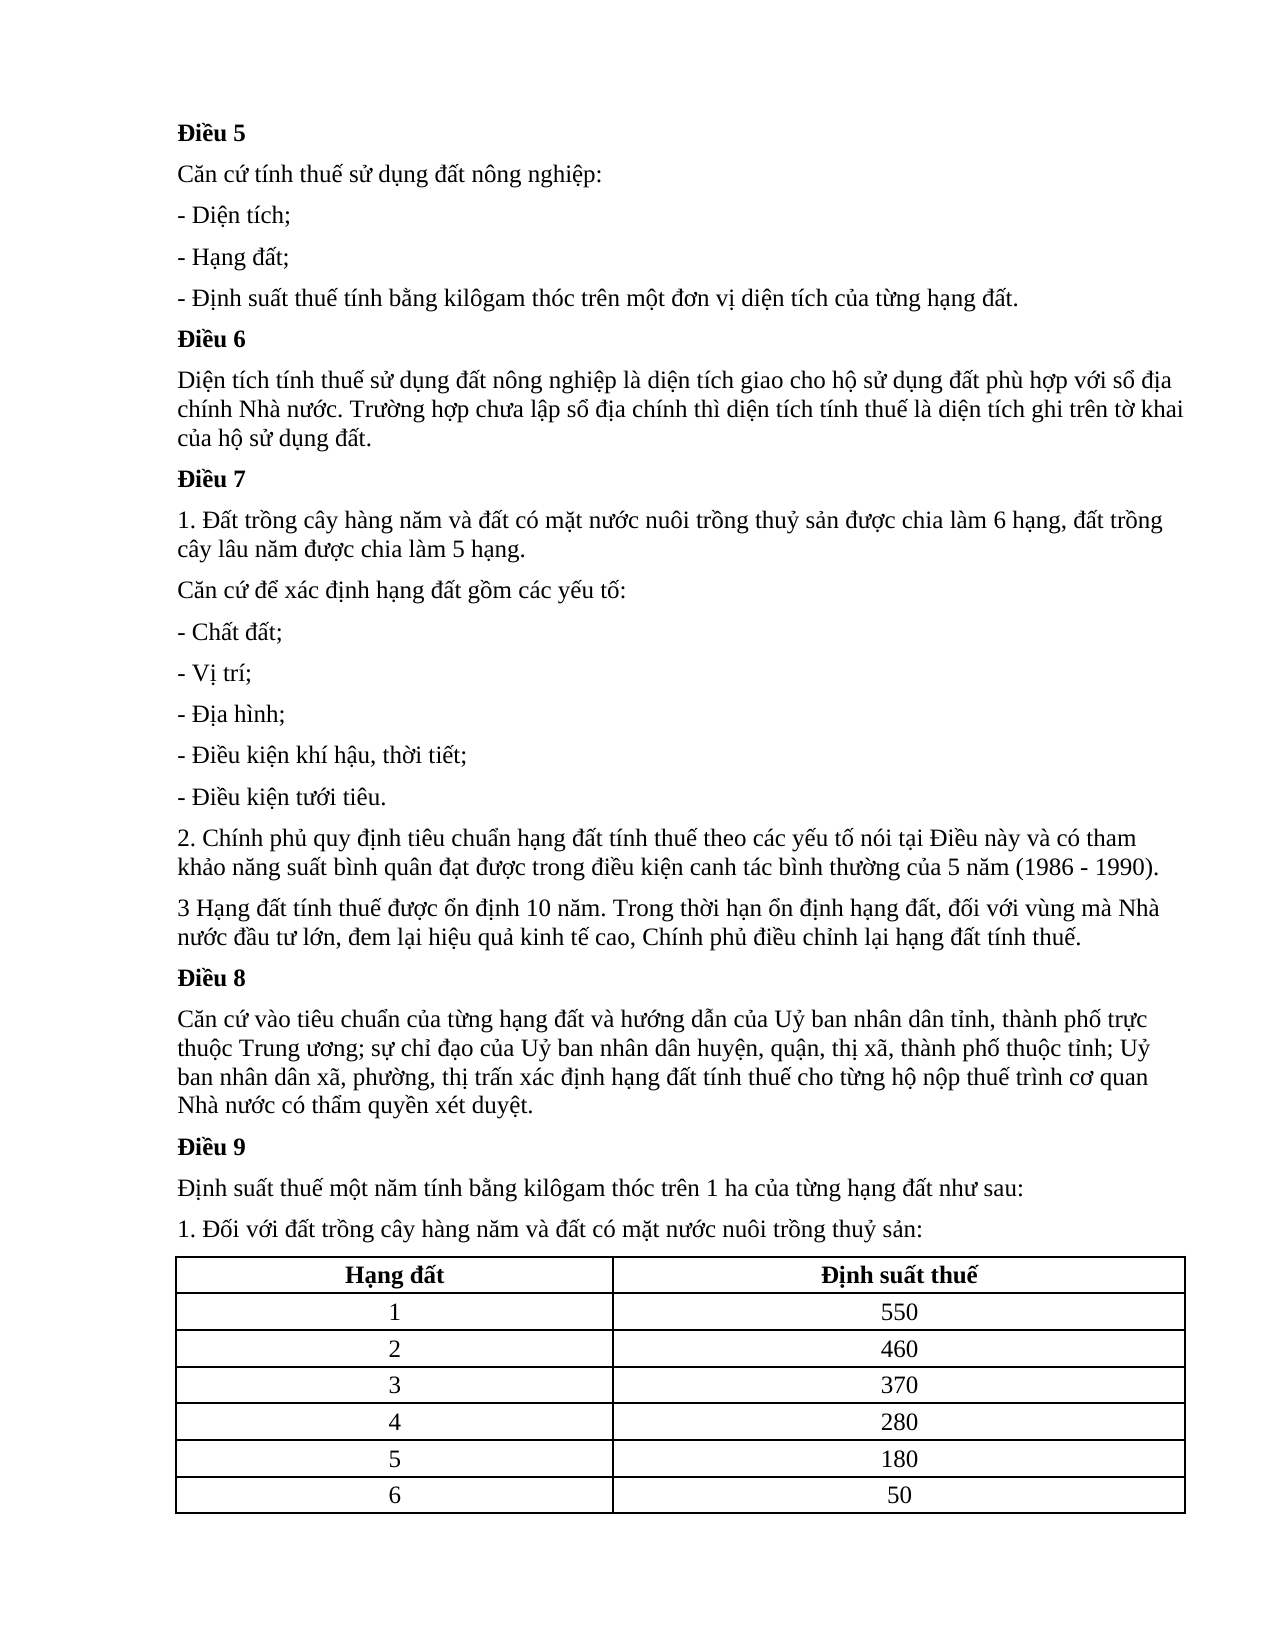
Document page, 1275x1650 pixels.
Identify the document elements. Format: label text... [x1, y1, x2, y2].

text - Điều kiện tưới tiêu. [177, 782, 1186, 811]
text Căn cứ để xác định hạng đất gồm các yếu tố: [177, 576, 1186, 604]
table_cell 4 [177, 1404, 612, 1439]
table_cell 460 [614, 1331, 1184, 1366]
table_header Hạng đất [177, 1258, 612, 1292]
table_cell 370 [614, 1368, 1184, 1402]
text Định suất thuế một năm tính bằng kilôgam thóc trên 1 ha của từng hạng đất như sau: [177, 1173, 1186, 1202]
text 1. Đối với đất trồng cây hàng năm và đất có mặt nước nuôi trồng thuỷ sản: [177, 1214, 1186, 1243]
table_cell 280 [614, 1404, 1184, 1439]
text - Chất đất; [177, 617, 1186, 646]
text - Định suất thuế tính bằng kilôgam thóc trên một đơn vị diện tích của từng hạng đất. [177, 283, 1186, 312]
text 3 Hạng đất tính thuế được ổn định 10 năm. Trong thời hạn ổn định hạng đất, đối với vùng mà Nhà nước đầu tư lớn, đem lại hiệu quả kinh tế cao, Chính phủ điều chỉnh lại hạng đất tính thuế. [177, 893, 1186, 951]
text Diện tích tính thuế sử dụng đất nông nghiệp là diện tích giao cho hộ sử dụng đất phù hợp với sổ địa chính Nhà nước. Trường hợp chưa lập sổ địa chính thì diện tích tính thuế là diện tích ghi trên tờ khai của hộ sử dụng đất. [177, 366, 1186, 452]
text - Điều kiện khí hậu, thời tiết; [177, 741, 1186, 769]
text - Vị trí; [177, 658, 1186, 687]
table_header Định suất thuế [614, 1258, 1184, 1292]
text - Hạng đất; [177, 242, 1186, 271]
text Điều 7 [177, 464, 1186, 493]
text Căn cứ tính thuế sử dụng đất nông nghiệp: [177, 159, 1186, 188]
table_cell 6 [177, 1478, 612, 1512]
table_cell 2 [177, 1331, 612, 1366]
text 2. Chính phủ quy định tiêu chuẩn hạng đất tính thuế theo các yếu tố nói tại Điều này và có tham khảo năng suất bình quân đạt được trong điều kiện canh tác bình thường của 5 năm (1986 - 1990). [177, 823, 1186, 881]
table_cell 3 [177, 1368, 612, 1402]
text Điều 8 [177, 963, 1186, 992]
text Điều 9 [177, 1132, 1186, 1161]
table_cell 50 [614, 1478, 1184, 1512]
text Căn cứ vào tiêu chuẩn của từng hạng đất và hướng dẫn của Uỷ ban nhân dân tỉnh, thành phố trực thuộc Trung ương; sự chỉ đạo của Uỷ ban nhân dân huyện, quận, thị xã, thành phố thuộc tỉnh; Uỷ ban nhân dân xã, phường, thị trấn xác định hạng đất tính thuế cho từng hộ nộp thuế trình cơ quan Nhà nước có thẩm quyền xét duyệt. [177, 1004, 1186, 1119]
text - Địa hình; [177, 699, 1186, 728]
table_cell 180 [614, 1441, 1184, 1476]
text Điều 6 [177, 324, 1186, 353]
table_cell 1 [177, 1294, 612, 1329]
table_cell 5 [177, 1441, 612, 1476]
text 1. Đất trồng cây hàng năm và đất có mặt nước nuôi trồng thuỷ sản được chia làm 6 hạng, đất trồng cây lâu năm được chia làm 5 hạng. [177, 506, 1186, 563]
text - Diện tích; [177, 201, 1186, 229]
table_cell 550 [614, 1294, 1184, 1329]
text Điều 5 [177, 118, 1186, 147]
